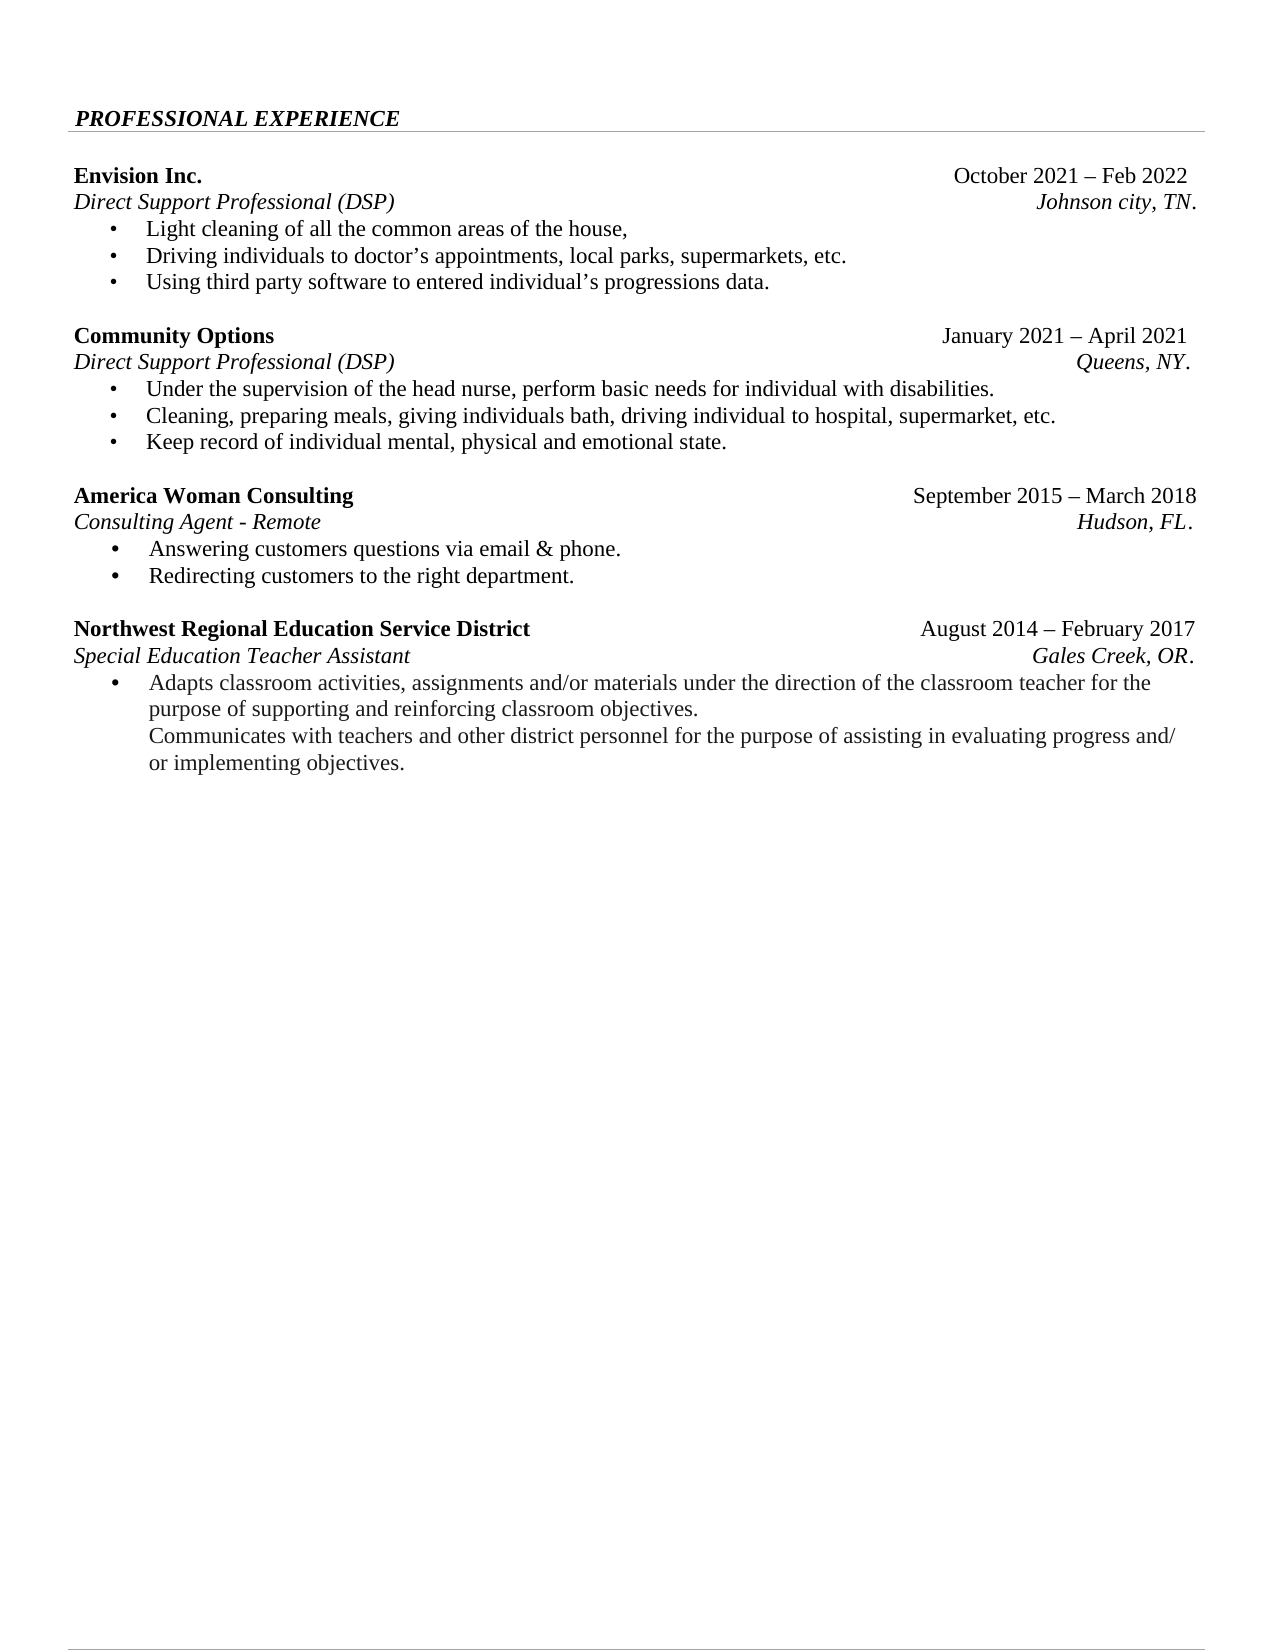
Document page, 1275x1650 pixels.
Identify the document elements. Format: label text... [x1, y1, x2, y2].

text • Using third party software to entered individual’s progressions data. [75, 268, 1200, 295]
text Special Education Teacher Assistant Gales Creek, OR. [73, 642, 1201, 668]
text • Under the supervision of the head nurse, perform basic needs for individual with disabilities. [75, 375, 1200, 401]
text PROFESSIONAL EXPERIENCE [75, 106, 1200, 131]
text Community Options January 2021 – April 2021 [73, 322, 1200, 348]
text Communicates with teachers and other district personnel for the purpose of assisting in evaluating progress and/ or implementing objectives. [148, 722, 1200, 775]
text Envision Inc. October 2021 – Feb 2022 [73, 162, 1200, 188]
text Direct Support Professional (DSP) Queens, NY. [73, 348, 1200, 375]
text • Driving individuals to doctor’s appointments, local parks, supermarkets, etc. [75, 242, 1200, 268]
text Direct Support Professional (DSP) Johnson city, TN. [73, 188, 1200, 215]
text • Keep record of individual mental, physical and emotional state. [75, 428, 1200, 455]
text America Woman Consulting September 2015 – March 2018 [73, 482, 1200, 508]
list Redirecting customers to the right department. [111, 562, 1200, 588]
text Northwest Regional Education Service District August 2014 – February 2017 [73, 615, 1200, 642]
list Adapts classroom activities, assignments and/or materials under the direction of the classroom teacher for the purpose of supporting and reinforcing classroom objectives. [111, 668, 1200, 721]
list Answering customers questions via email & phone. [111, 535, 1200, 562]
text Consulting Agent - Remote Hudson, FL. [73, 508, 1201, 535]
text • Light cleaning of all the common areas of the house, [75, 215, 1200, 241]
text • Cleaning, preparing meals, giving individuals bath, driving individual to hospital, supermarket, etc. [75, 402, 1200, 428]
